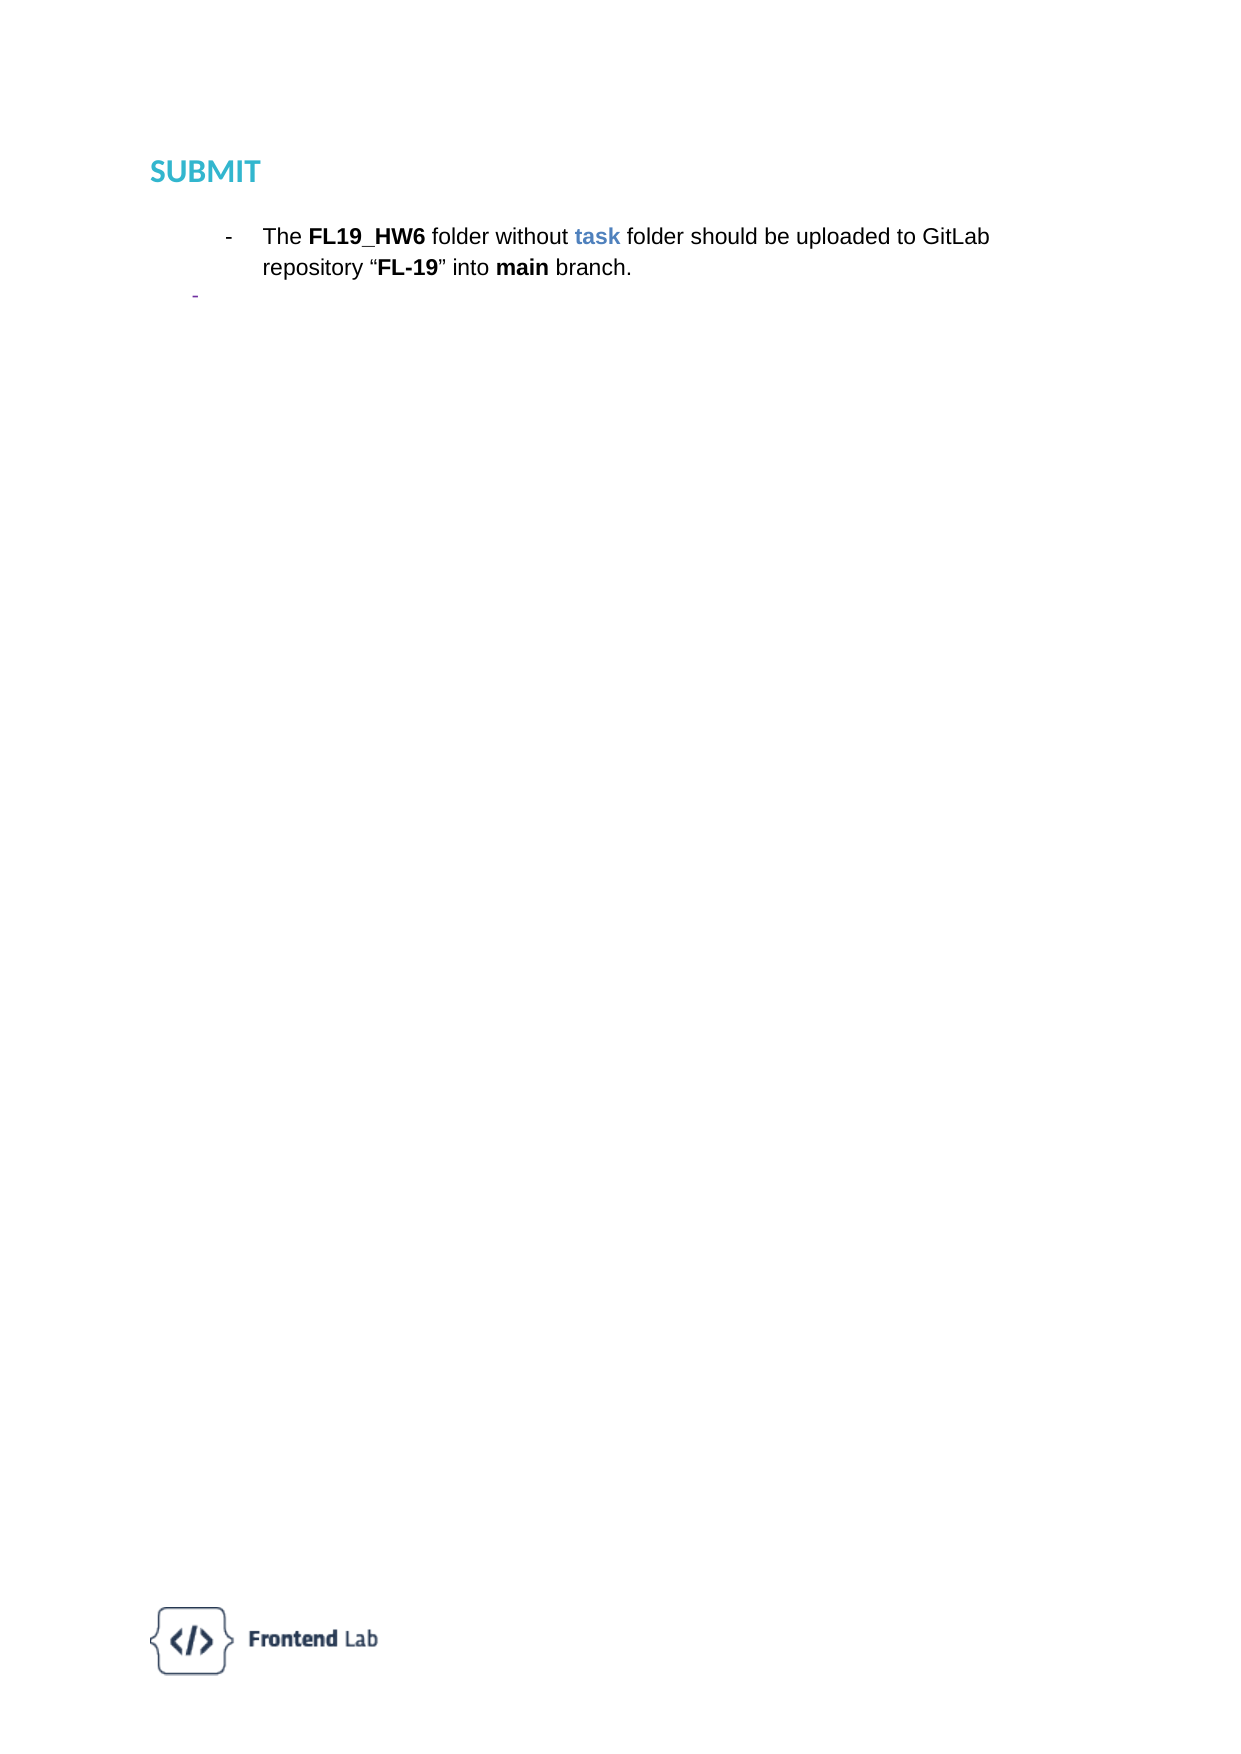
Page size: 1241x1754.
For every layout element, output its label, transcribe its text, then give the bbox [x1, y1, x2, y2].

subtitle SUBMIT [150, 150, 1090, 191]
list The FL19_HW6 folder without task folder should be uploaded to GitLab repository “FL-19” into main branch. [225, 218, 1090, 281]
picture [150, 1607, 380, 1676]
